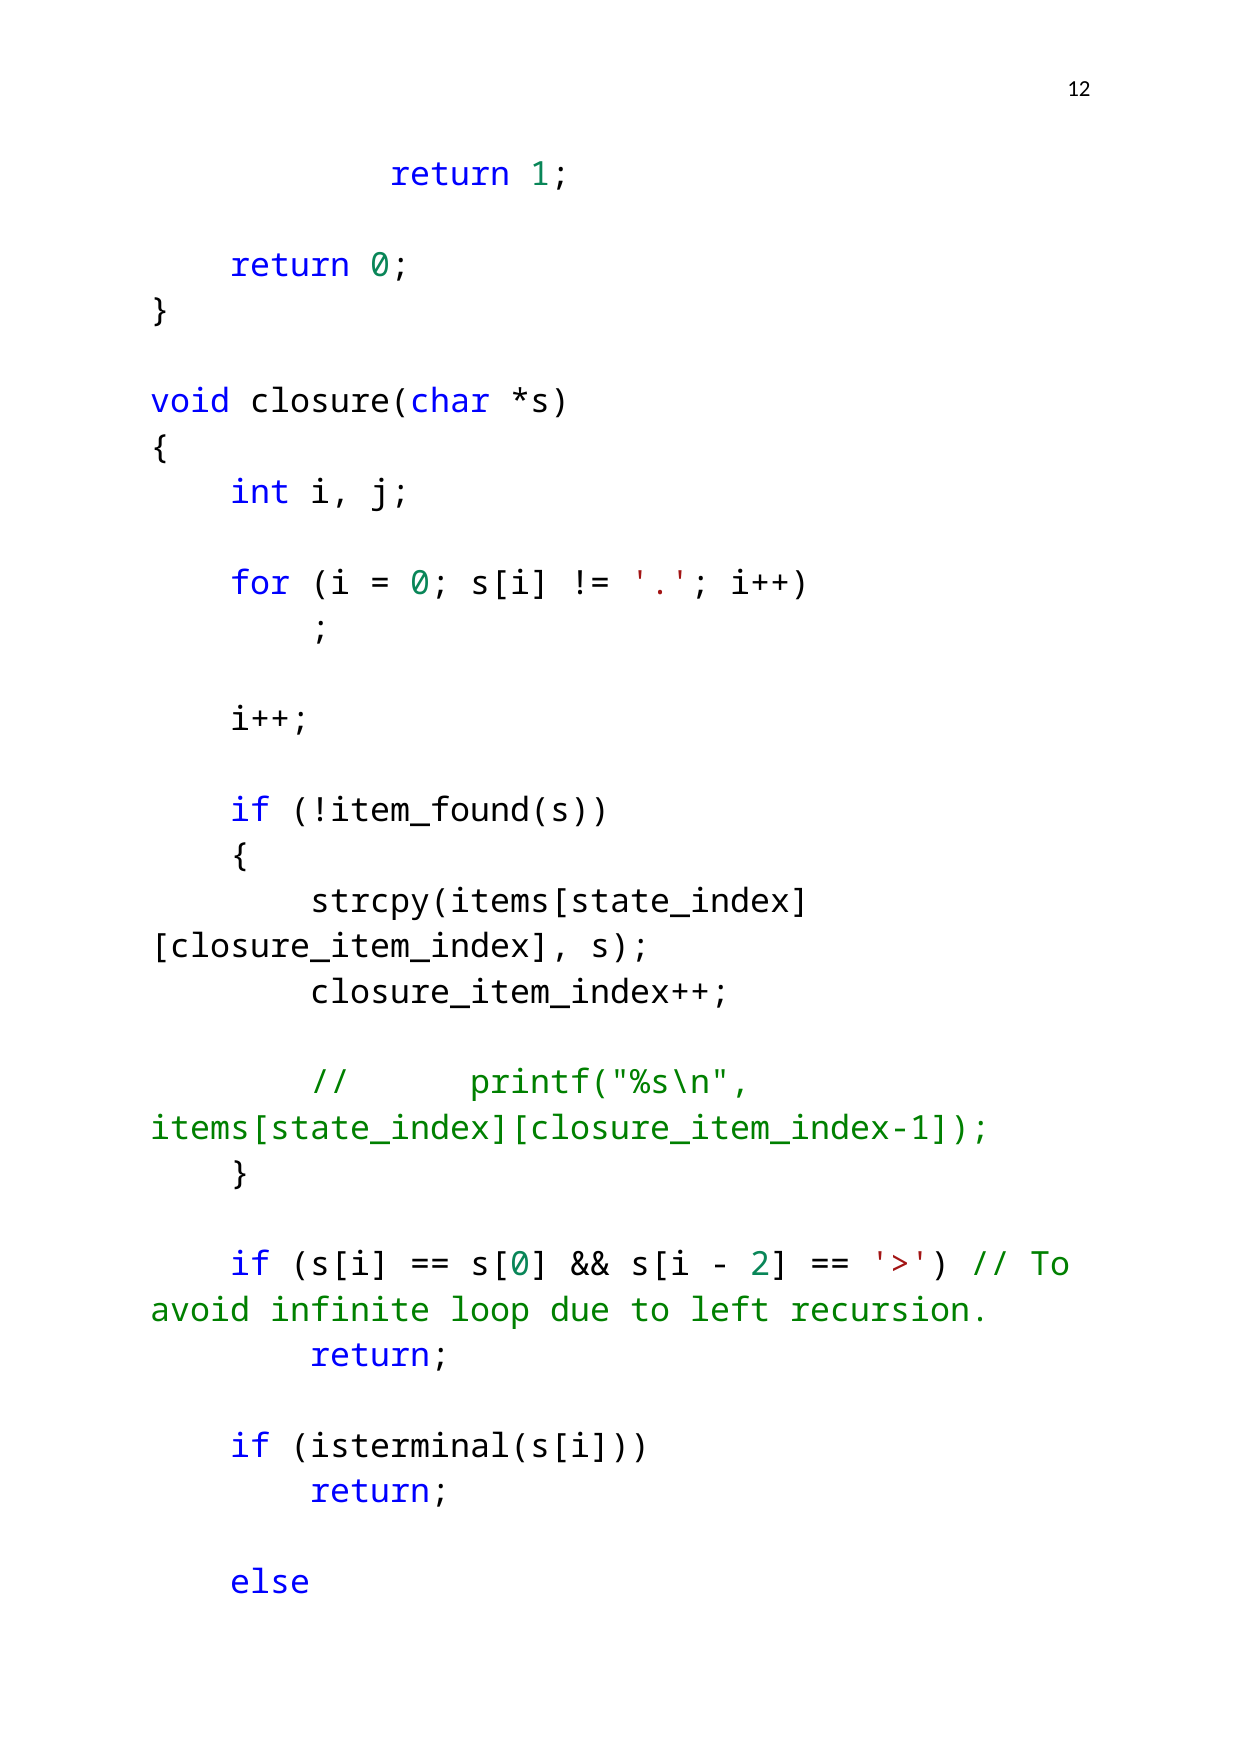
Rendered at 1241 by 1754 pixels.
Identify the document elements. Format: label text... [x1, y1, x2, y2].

text } [150, 286, 1090, 332]
text if (isterminal(s[i])) [150, 1422, 1090, 1467]
text return 0; [150, 241, 1090, 286]
text closure_item_index++; [150, 967, 1090, 1013]
text int i, j; [150, 468, 1090, 513]
text i++; [150, 695, 1090, 740]
text } [150, 1149, 1090, 1194]
text if (!item_found(s)) [150, 786, 1090, 831]
text { [150, 422, 1090, 468]
text { [150, 831, 1090, 877]
text void closure(char *s) [150, 377, 1090, 422]
text // printf("%s\n", items[state_index][closure_item_index-1]); [150, 1058, 1090, 1149]
text return 1; [150, 150, 1090, 195]
text ; [150, 604, 1090, 649]
text return; [150, 1331, 1090, 1376]
text else [150, 1558, 1090, 1603]
text if (s[i] == s[0] && s[i - 2] == '>') // To avoid infinite loop due to left recursion. [150, 1240, 1090, 1331]
text for (i = 0; s[i] != '.'; i++) [150, 559, 1090, 604]
text strcpy(items[state_index][closure_item_index], s); [150, 877, 1090, 967]
text return; [150, 1467, 1090, 1512]
